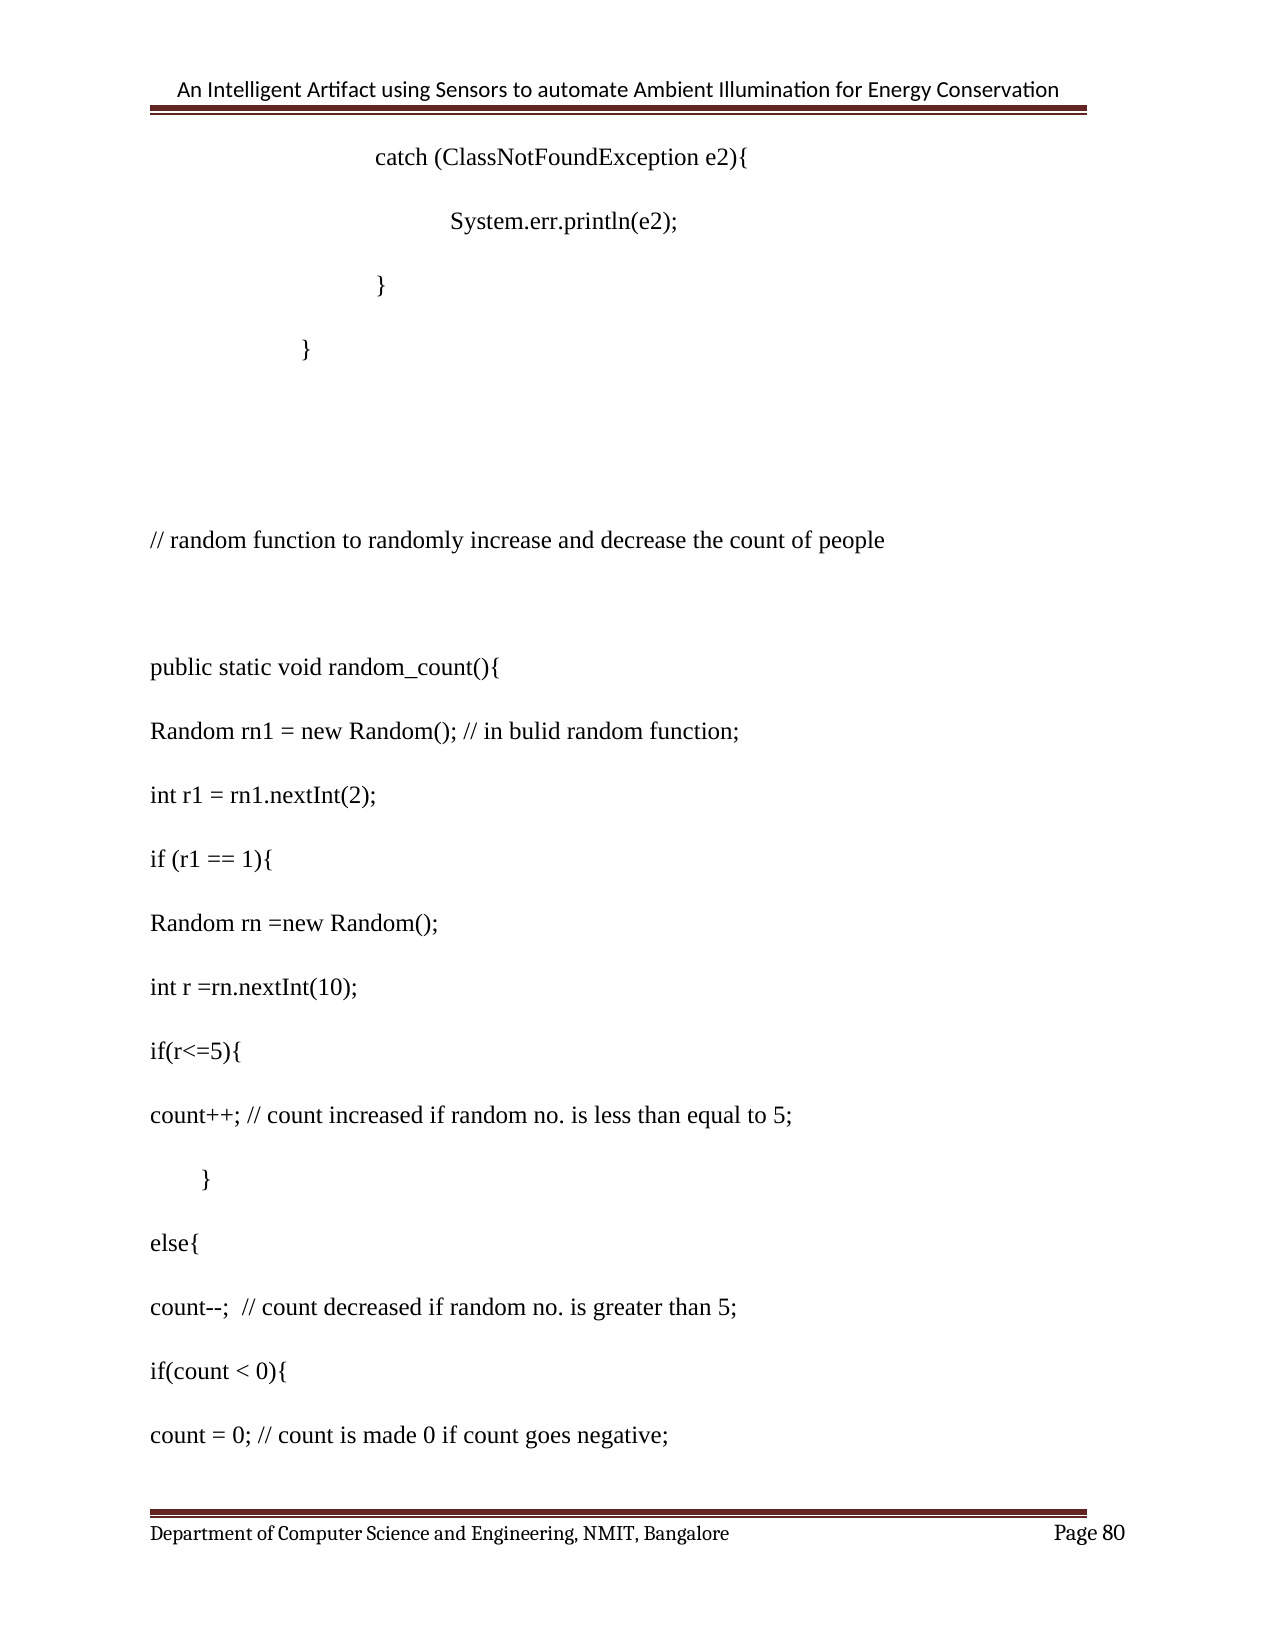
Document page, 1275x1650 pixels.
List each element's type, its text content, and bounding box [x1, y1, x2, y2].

text // random function to randomly increase and decrease the count of people [150, 525, 1087, 554]
text count++; // count increased if random no. is less than equal to 5; [150, 1100, 1087, 1129]
text else{ [150, 1228, 1087, 1257]
text int r =rn.nextInt(10); [150, 972, 1087, 1001]
text } [150, 1164, 1087, 1193]
text count--; // count decreased if random no. is greater than 5; [150, 1292, 1087, 1321]
text public static void random_count(){ [150, 652, 1087, 681]
text Random rn =new Random(); [150, 908, 1087, 937]
text System.err.println(e2); [150, 206, 1087, 235]
text if (r1 == 1){ [150, 844, 1087, 873]
text catch (ClassNotFoundException e2){ [150, 142, 1087, 171]
text if(count < 0){ [150, 1356, 1087, 1385]
text int r1 = rn1.nextInt(2); [150, 780, 1087, 809]
text } [150, 334, 1087, 363]
text Random rn1 = new Random(); // in bulid random function; [150, 716, 1087, 745]
text count = 0; // count is made 0 if count goes negative; [150, 1420, 1087, 1449]
text if(r<=5){ [150, 1036, 1087, 1065]
text } [150, 270, 1087, 299]
